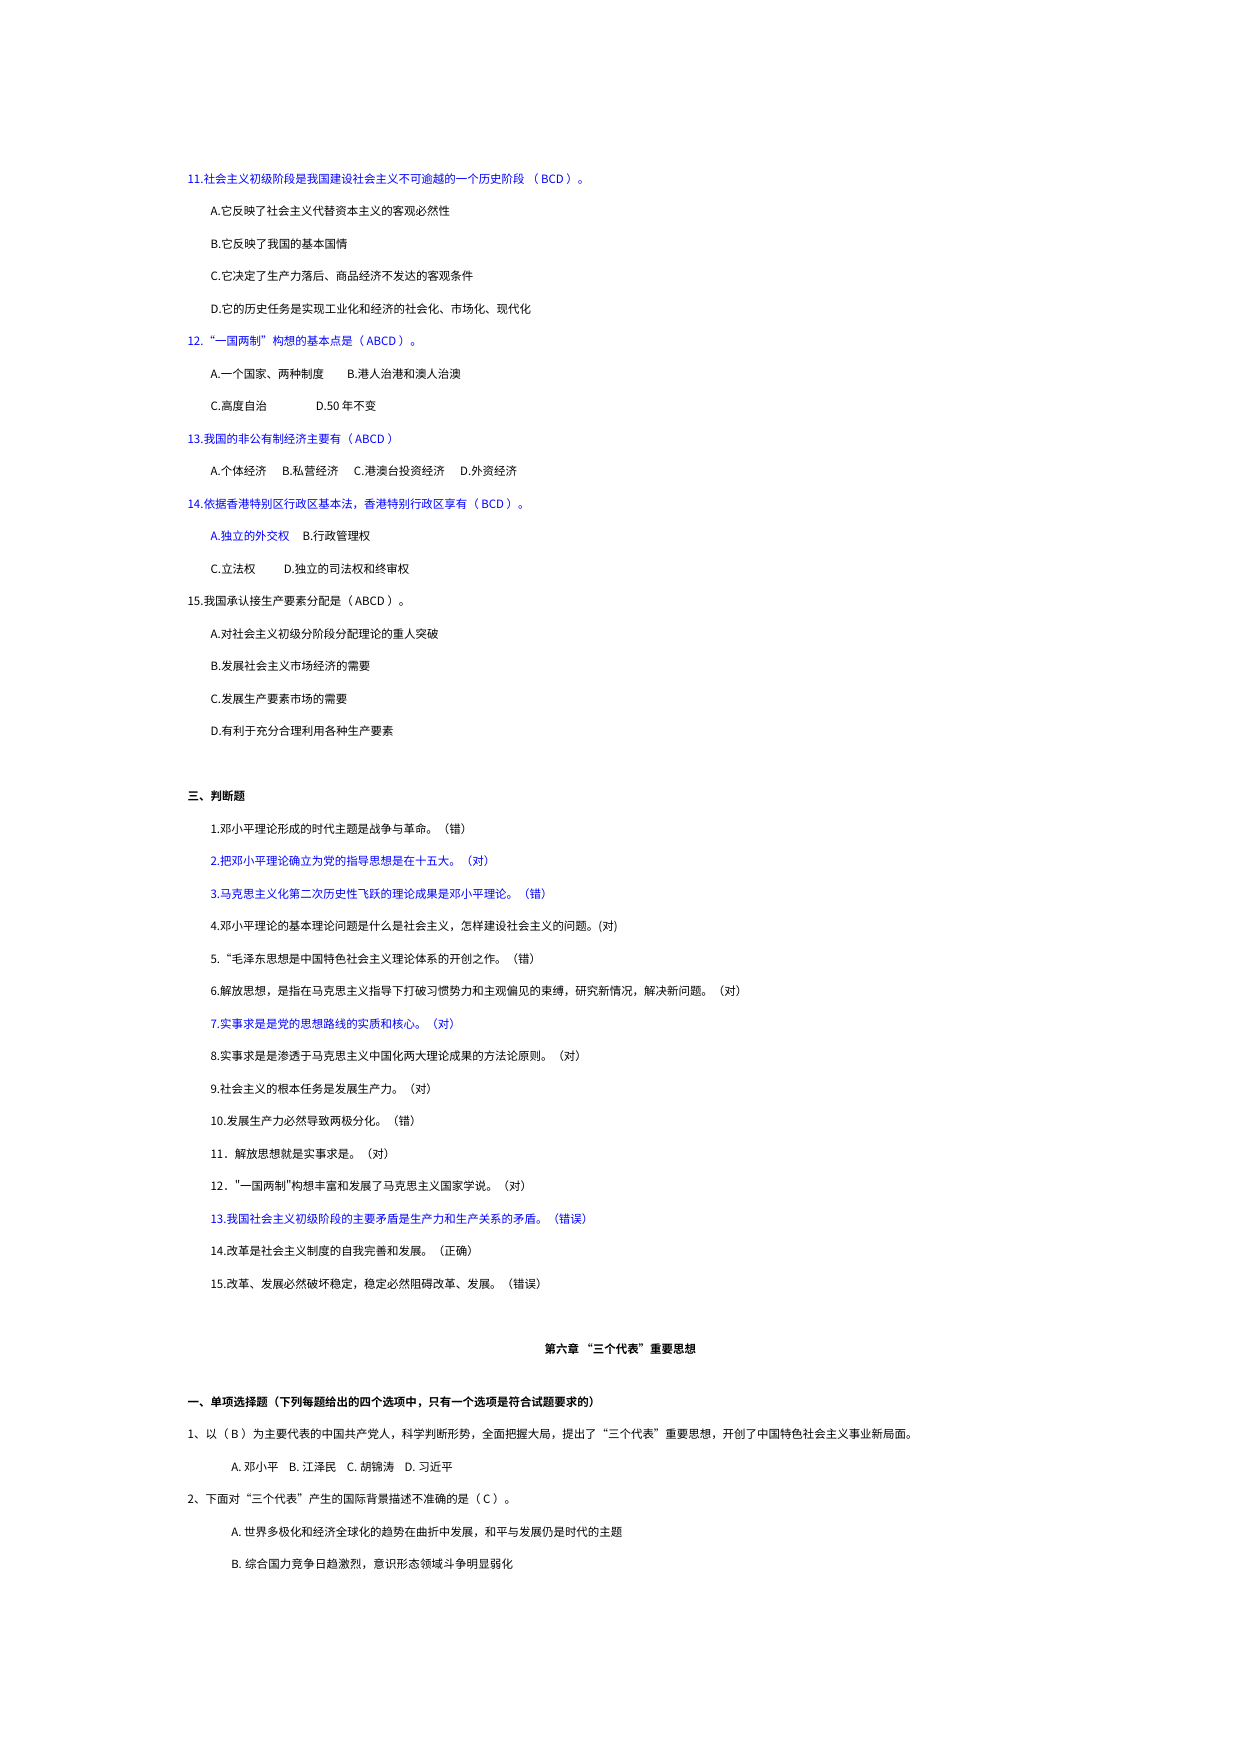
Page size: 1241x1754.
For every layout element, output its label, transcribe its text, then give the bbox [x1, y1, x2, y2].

text A.它反映了社会主义代替资本主义的客观必然性 [187, 194, 1053, 227]
text A. 世界多极化和经济全球化的趋势在曲折中发展，和平与发展仍是时代的主题 [231, 1515, 1053, 1547]
text C.高度自治 D.50年不变 [187, 389, 1053, 422]
text C.它决定了生产力落后、商品经济不发达的客观条件 [187, 259, 1053, 292]
text 2.把邓小平理论确立为党的指导思想是在十五大。（对） [187, 844, 1053, 877]
text A.个体经济 B.私营经济 C.港澳台投资经济 D.外资经济 [187, 454, 1053, 487]
text B. 综合国力竞争日趋激烈，意识形态领域斗争明显弱化 [231, 1547, 1053, 1580]
text 7.实事求是是党的思想路线的实质和核心。（对） [187, 1007, 1053, 1039]
text A.独立的外交权 B.行政管理权 [187, 519, 1053, 552]
text A.一个国家、两种制度 B.港人治港和澳人治澳 [187, 357, 1053, 389]
text 4.邓小平理论的基本理论问题是什么是社会主义，怎样建设社会主义的问题。(对) [187, 909, 1053, 942]
text 1.邓小平理论形成的时代主题是战争与革命。（错） [187, 812, 1053, 844]
text B.它反映了我国的基本国情 [187, 227, 1053, 259]
text 9.社会主义的根本任务是发展生产力。（对） [187, 1072, 1053, 1104]
text 13.我国的非公有制经济主要有（ ABCD ） [187, 422, 1053, 454]
text 5.“毛泽东思想是中国特色社会主义理论体系的开创之作。（错） [187, 942, 1053, 974]
text 10.发展生产力必然导致两极分化。（错） [187, 1104, 1053, 1137]
text 一、单项选择题（下列每题给出的四个选项中，只有一个选项是符合试题要求的） [187, 1385, 1053, 1417]
text 15.改革、发展必然破坏稳定，稳定必然阻碍改革、发展。（错误） [187, 1267, 1053, 1299]
text 三、判断题 [187, 779, 1053, 812]
text 12.“一国两制”构想的基本点是（ ABCD ）。 [187, 324, 1053, 357]
text 1、以（ B ）为主要代表的中国共产党人，科学判断形势，全面把握大局，提出了“三个代表”重要思想，开创了中国特色社会主义事业新局面。 [187, 1417, 1053, 1450]
text 2、下面对“三个代表”产生的国际背景描述不准确的是（ C ）。 [187, 1482, 1053, 1515]
text C.发展生产要素市场的需要 [187, 682, 1053, 714]
text 13.我国社会主义初级阶段的主要矛盾是生产力和生产关系的矛盾。（错误） [187, 1202, 1053, 1234]
text 3.马克思主义化第二次历史性飞跃的理论成果是邓小平理论。（错） [187, 877, 1053, 909]
text D.有利于充分合理利用各种生产要素 [187, 714, 1053, 747]
text 15.我国承认接生产要素分配是（ ABCD ）。 [187, 584, 1053, 617]
text C.立法权 D.独立的司法权和终审权 [187, 552, 1053, 584]
text 14.改革是社会主义制度的自我完善和发展。（正确） [187, 1234, 1053, 1267]
text 第六章 “三个代表”重要思想 [187, 1332, 1053, 1364]
text 8.实事求是是渗透于马克思主义中国化两大理论成果的方法论原则。（对） [187, 1039, 1053, 1072]
text 12．"一国两制"构想丰富和发展了马克思主义国家学说。（对） [187, 1169, 1053, 1202]
text A. 邓小平 B. 江泽民 C. 胡锦涛 D. 习近平 [231, 1450, 1053, 1482]
text 6.解放思想，是指在马克思主义指导下打破习惯势力和主观偏见的束缚，研究新情况，解决新问题。（对） [187, 974, 1053, 1007]
text D.它的历史任务是实现工业化和经济的社会化、市场化、现代化 [187, 292, 1053, 324]
text 11.社会主义初级阶段是我国建设社会主义不可逾越的一个历史阶段 （ BCD ）。 [187, 162, 1053, 194]
text A.对社会主义初级分阶段分配理论的重人突破 [187, 617, 1053, 649]
text 14.依据香港特别区行政区基本法，香港特别行政区享有（ BCD ）。 [187, 487, 1053, 519]
text 11．解放思想就是实事求是。（对） [187, 1137, 1053, 1169]
text B.发展社会主义市场经济的需要 [187, 649, 1053, 682]
